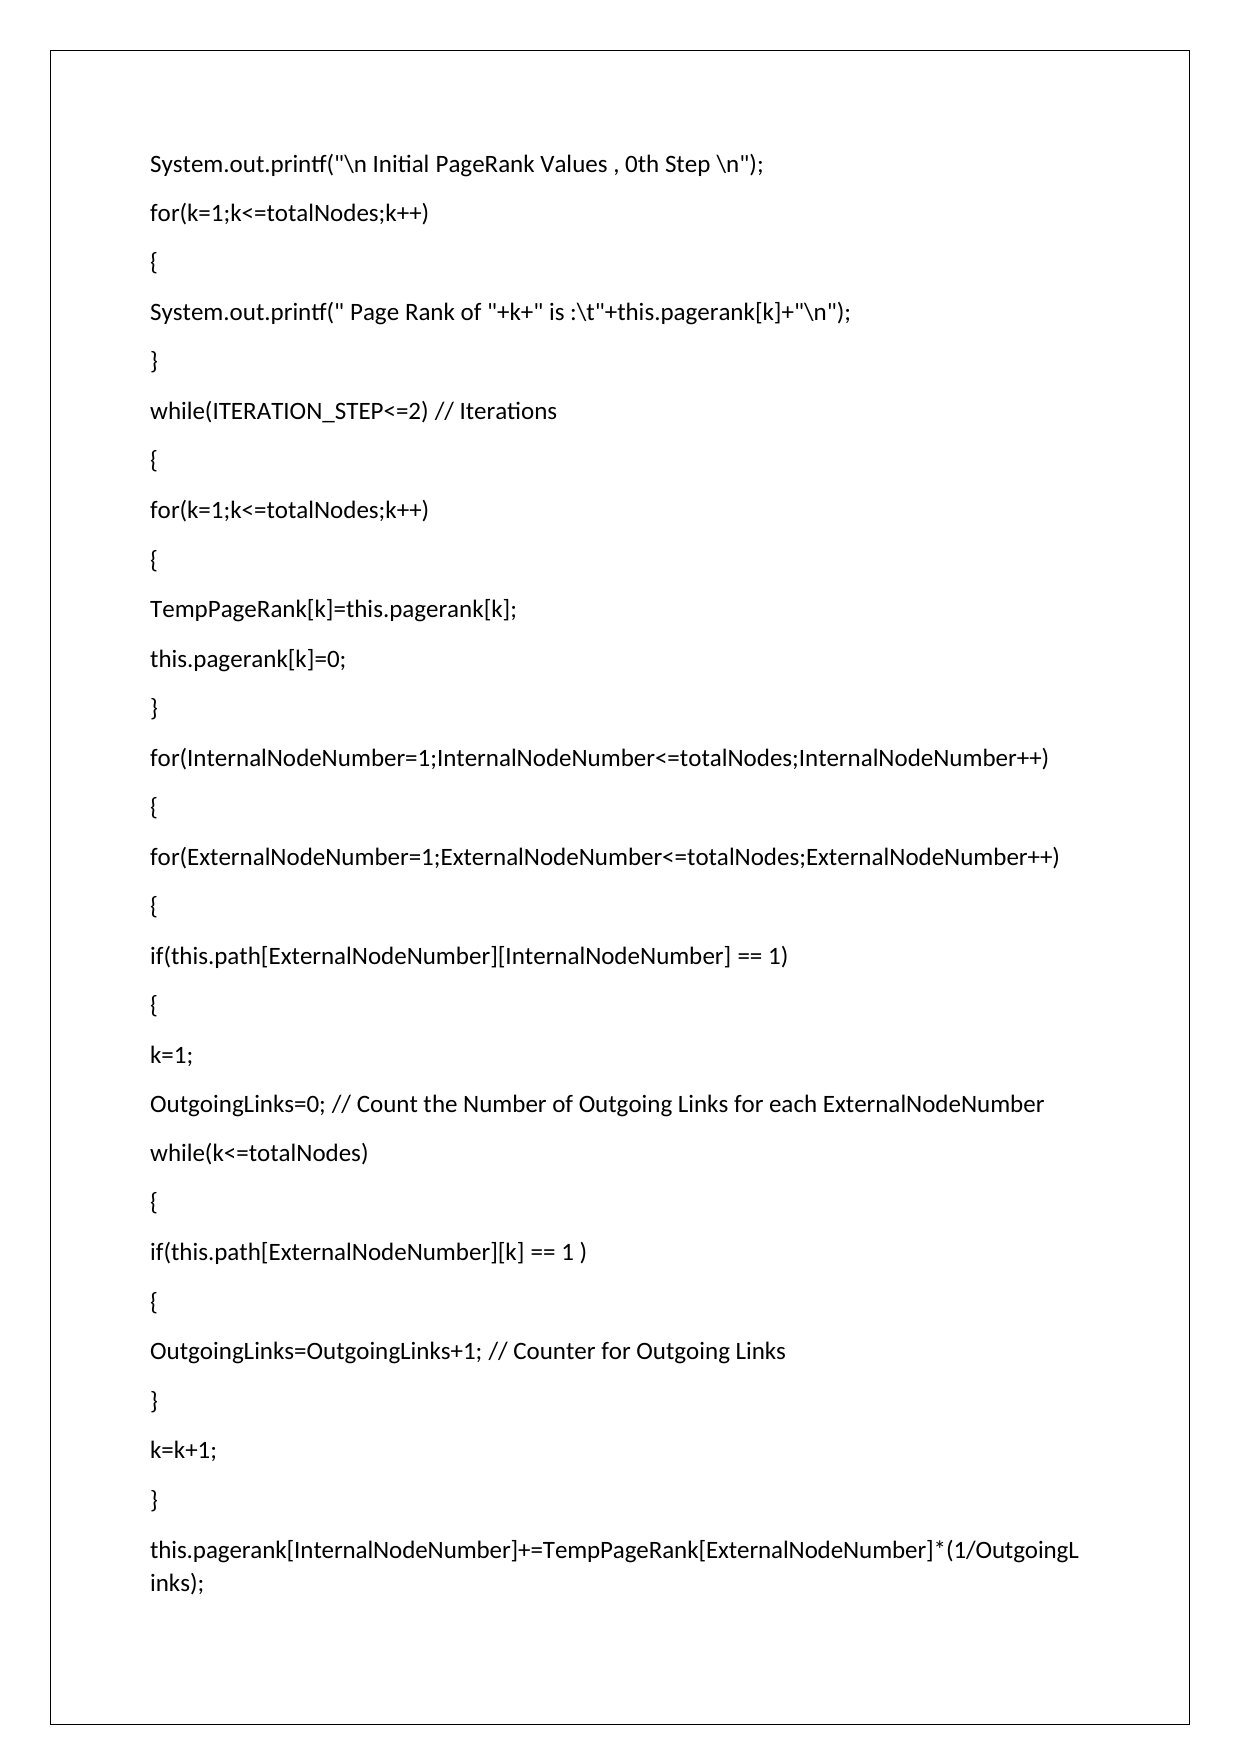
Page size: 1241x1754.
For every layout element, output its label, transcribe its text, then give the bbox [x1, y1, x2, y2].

text System.out.printf(" Page Rank of "+k+" is :\t"+this.pagerank[k]+"\n"); [150, 296, 1101, 326]
text } [150, 1385, 1101, 1416]
text if(this.path[ExternalNodeNumber][k] == 1 ) [150, 1236, 1101, 1267]
text { k=1; [150, 990, 195, 1069]
text if(this.path[ExternalNodeNumber][InternalNodeNumber] == 1) [150, 940, 1101, 970]
text OutgoingLinks=0; // Count the Number of Outgoing Links for each ExternalNodeNumber while(k<=totalNodes) [150, 1088, 1101, 1168]
text { [150, 1286, 1101, 1316]
text TempPageRank[k]=this.pagerank[k]; this.pagerank[k]=0; [150, 594, 519, 673]
text { [150, 890, 1101, 921]
text for(k=1;k<=totalNodes;k++) [150, 494, 1101, 525]
text { [150, 791, 1101, 822]
text while(ITERATION_STEP<=2) // Iterations [150, 395, 1101, 426]
text { [150, 246, 1101, 277]
text } [150, 1484, 1101, 1515]
text for(InternalNodeNumber=1;InternalNodeNumber<=totalNodes;InternalNodeNumber++) [150, 742, 1101, 772]
text System.out.printf("\n Initial PageRank Values , 0th Step \n"); for(k=1;k<=totalNodes;k++) [150, 148, 774, 227]
text OutgoingLinks=OutgoingLinks+1; // Counter for Outgoing Links [150, 1336, 1101, 1366]
text { [150, 444, 1101, 475]
text for(ExternalNodeNumber=1;ExternalNodeNumber<=totalNodes;ExternalNodeNumber++) [150, 841, 1101, 871]
text } [150, 692, 1101, 722]
text { [150, 544, 1101, 574]
text } [150, 346, 1101, 376]
text this.pagerank[InternalNodeNumber]+=TempPageRank[ExternalNodeNumber]*(1/OutgoingL inks); [150, 1534, 1101, 1597]
text { [150, 1186, 1101, 1217]
text k=k+1; [150, 1434, 1101, 1465]
